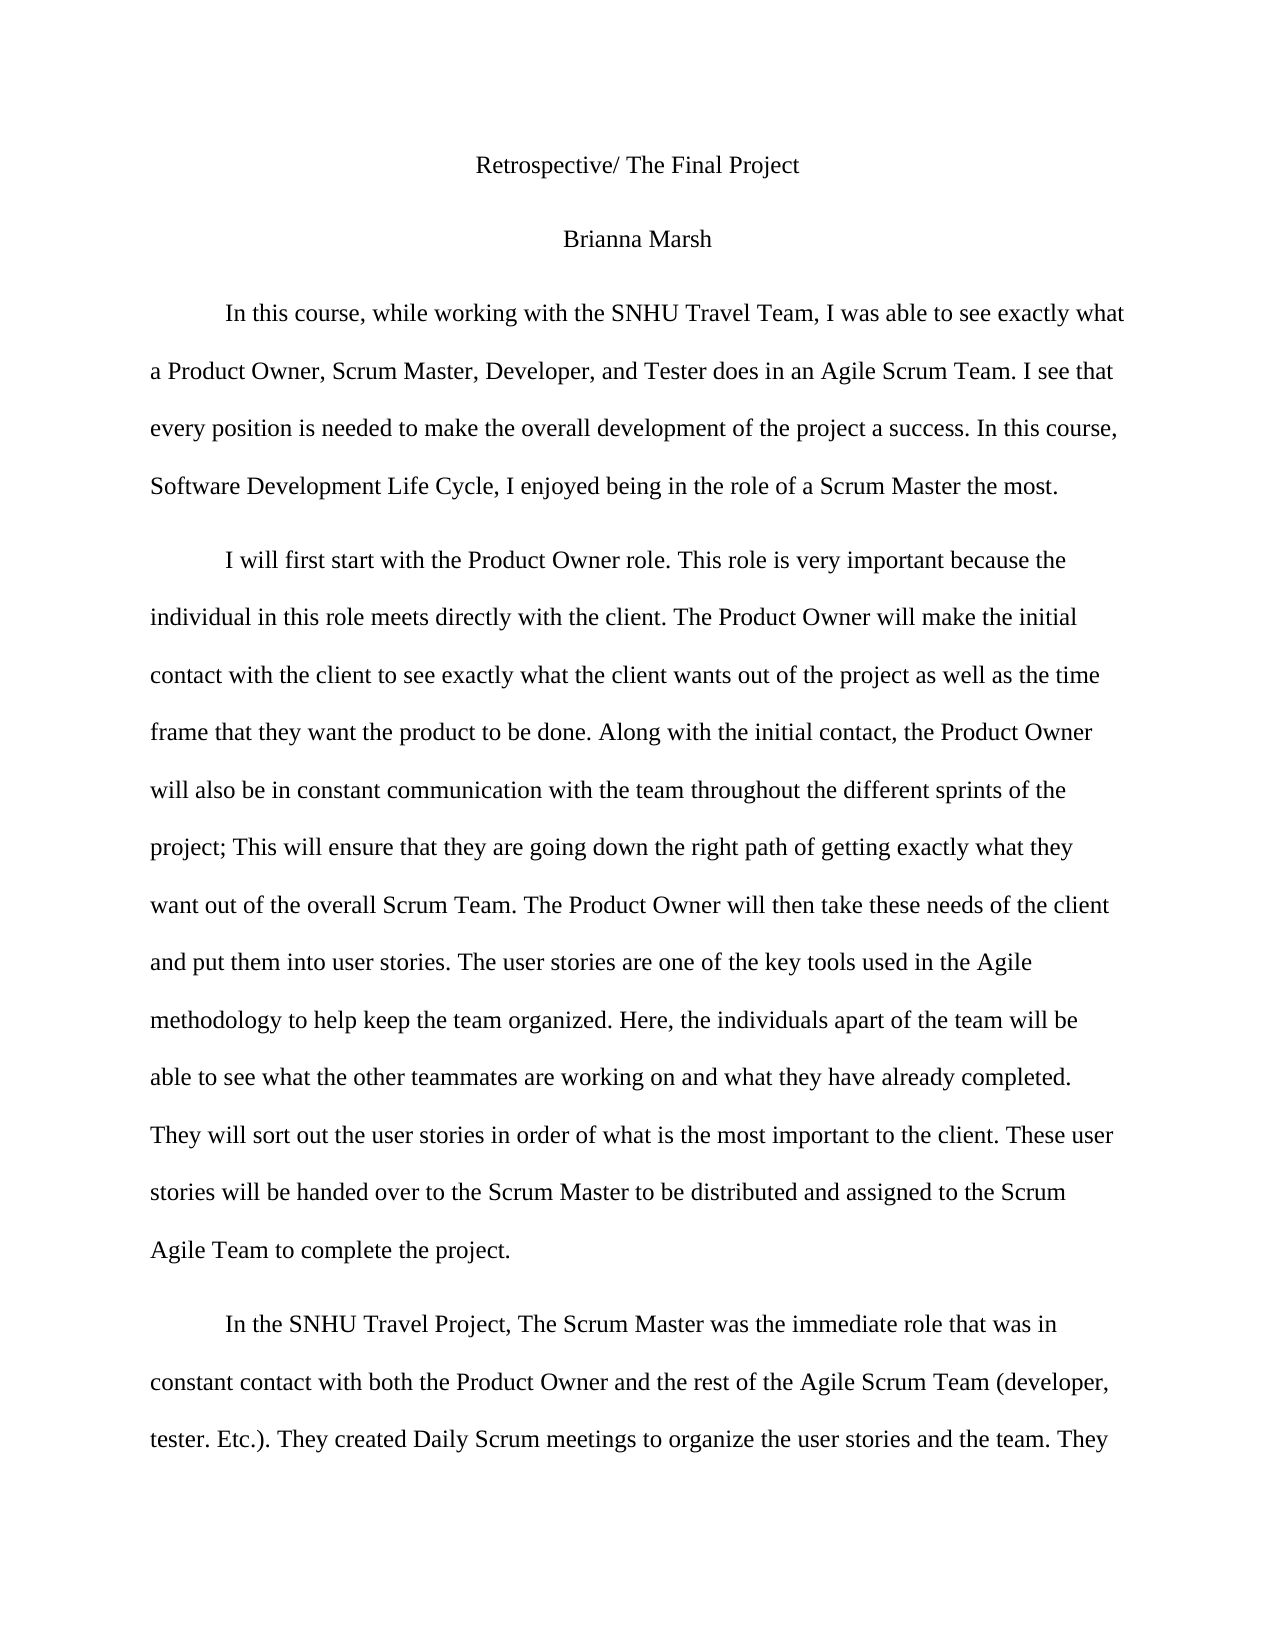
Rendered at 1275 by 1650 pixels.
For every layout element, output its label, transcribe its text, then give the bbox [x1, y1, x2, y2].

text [150, 1309, 1125, 1453]
text Brianna Marsh [150, 224, 1125, 253]
text Retrospective/ The Final Project [150, 150, 1125, 179]
text In this course, while working with the SNHU Travel Team, I was able to see exactly what a Product Owner, Scrum Master, Developer, and Tester does in an Agile Scrum Team. I see that every position is needed to make the overall development of the project a success. In this course, Software Development Life Cycle, I enjoyed being in the role of a Scrum Master the most. [150, 298, 1125, 499]
text I will first start with the Product Owner role. This role is very important because the individual in this role meets directly with the client. The Product Owner will make the initial contact with the client to see exactly what the client wants out of the project as well as the time frame that they want the product to be done. Along with the initial contact, the Product Owner will also be in constant communication with the team throughout the different sprints of the project; This will ensure that they are going down the right path of getting exactly what they want out of the overall Scrum Team. The Product Owner will then take these needs of the client and put them into user stories. The user stories are one of the key tools used in the Agile methodology to help keep the team organized. Here, the individuals apart of the team will be able to see what the other teammates are working on and what they have already completed. They will sort out the user stories in order of what is the most important to the client. These user stories will be handed over to the Scrum Master to be distributed and assigned to the Scrum Agile Team to complete the project. [150, 545, 1125, 1264]
